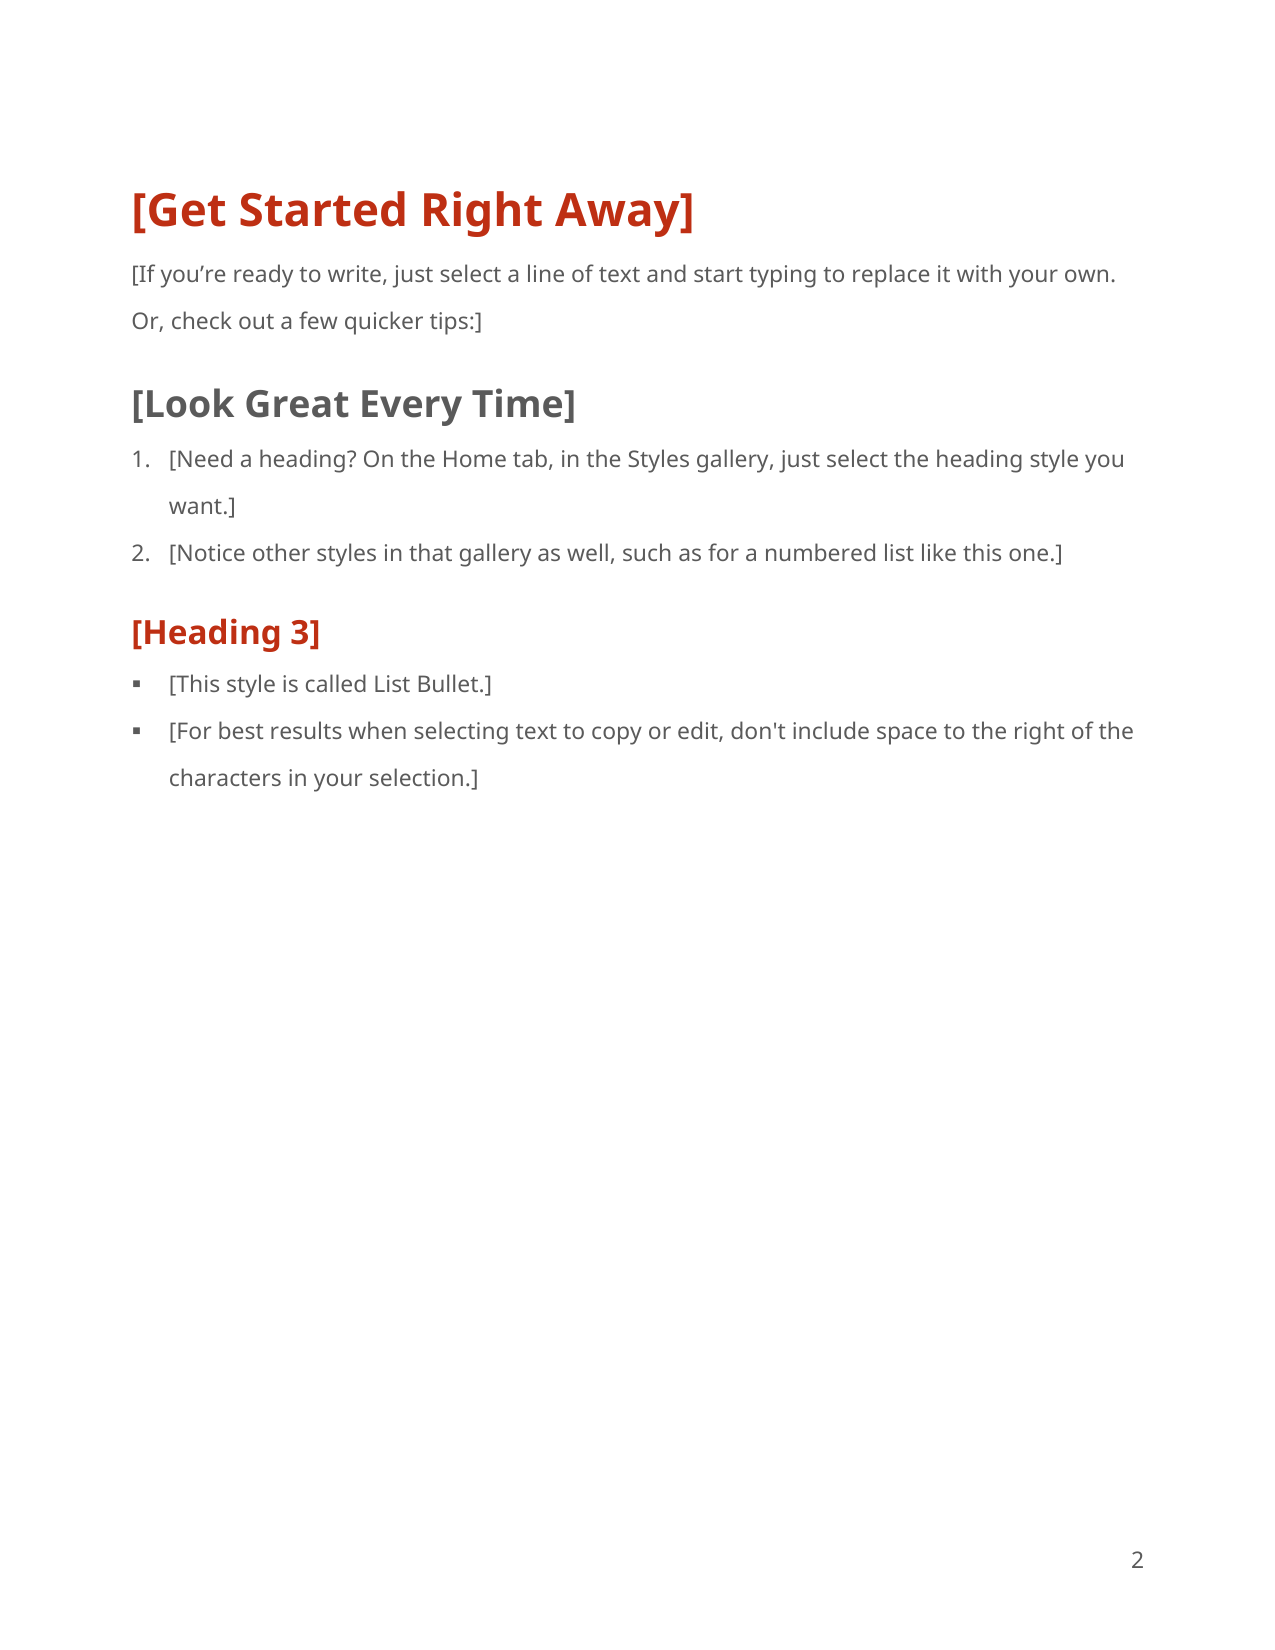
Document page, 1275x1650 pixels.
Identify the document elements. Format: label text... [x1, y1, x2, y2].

text [If you’re ready to write, just select a line of text and start typing to replace it with your own. Or, check out a few quicker tips:] [131, 258, 1144, 336]
list [For best results when selecting text to copy or edit, don't include space to the right of the characters in your selection.] [131, 715, 1144, 793]
subtitle [Get Started Right Away] [131, 177, 1144, 239]
list [This style is called List Bullet.] [131, 668, 1144, 699]
subtitle [Heading 3] [131, 609, 1144, 654]
list [Need a heading? On the Home tab, in the Styles gallery, just select the heading style you want.] [131, 443, 1144, 521]
subtitle [Look Great Every Time] [131, 377, 1144, 428]
list [Notice other styles in that gallery as well, such as for a numbered list like this one.] [131, 537, 1144, 568]
